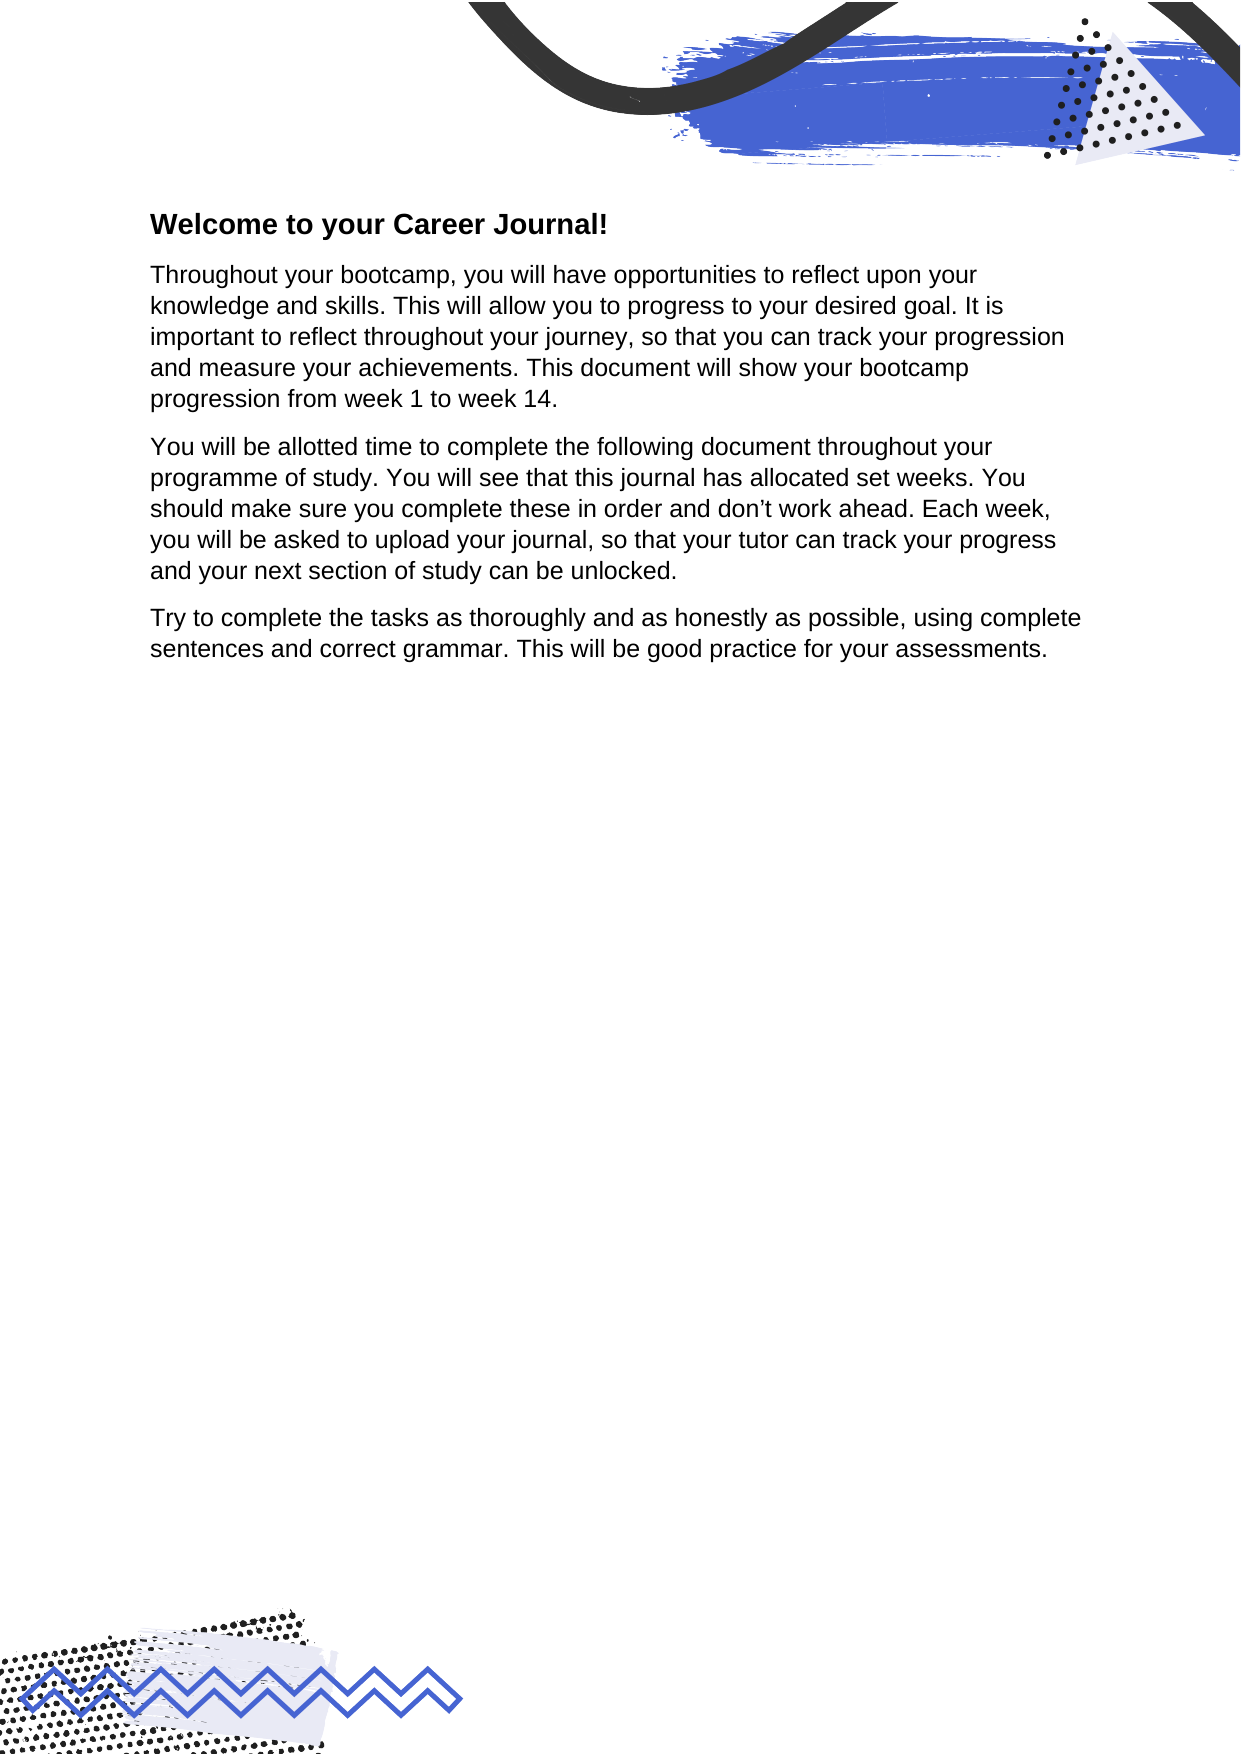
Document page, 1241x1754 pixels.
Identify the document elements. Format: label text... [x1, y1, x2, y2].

text Throughout your bootcamp, you will have opportunities to reflect upon your knowledge and skills. This will allow you to progress to your desired goal. It is important to reflect throughout your journey, so that you can track your progression and measure your achievements. This document will show your bootcamp progression from week 1 to week 14. [150, 259, 1090, 412]
picture [0, 1576, 1241, 1754]
text Try to complete the tasks as thoroughly and as honestly as possible, using complete sentences and correct grammar. This will be good practice for your assessments. [150, 603, 1090, 663]
text Welcome to your Career Journal! [150, 207, 1090, 240]
picture [0, 2, 1241, 181]
text You will be allotted time to complete the following document throughout your programme of study. You will see that this journal has allocated set weeks. You should make sure you complete these in order and don’t work ahead. Each week, you will be asked to upload your journal, so that your tutor can track your progress and your next section of study can be unlocked. [150, 431, 1090, 584]
